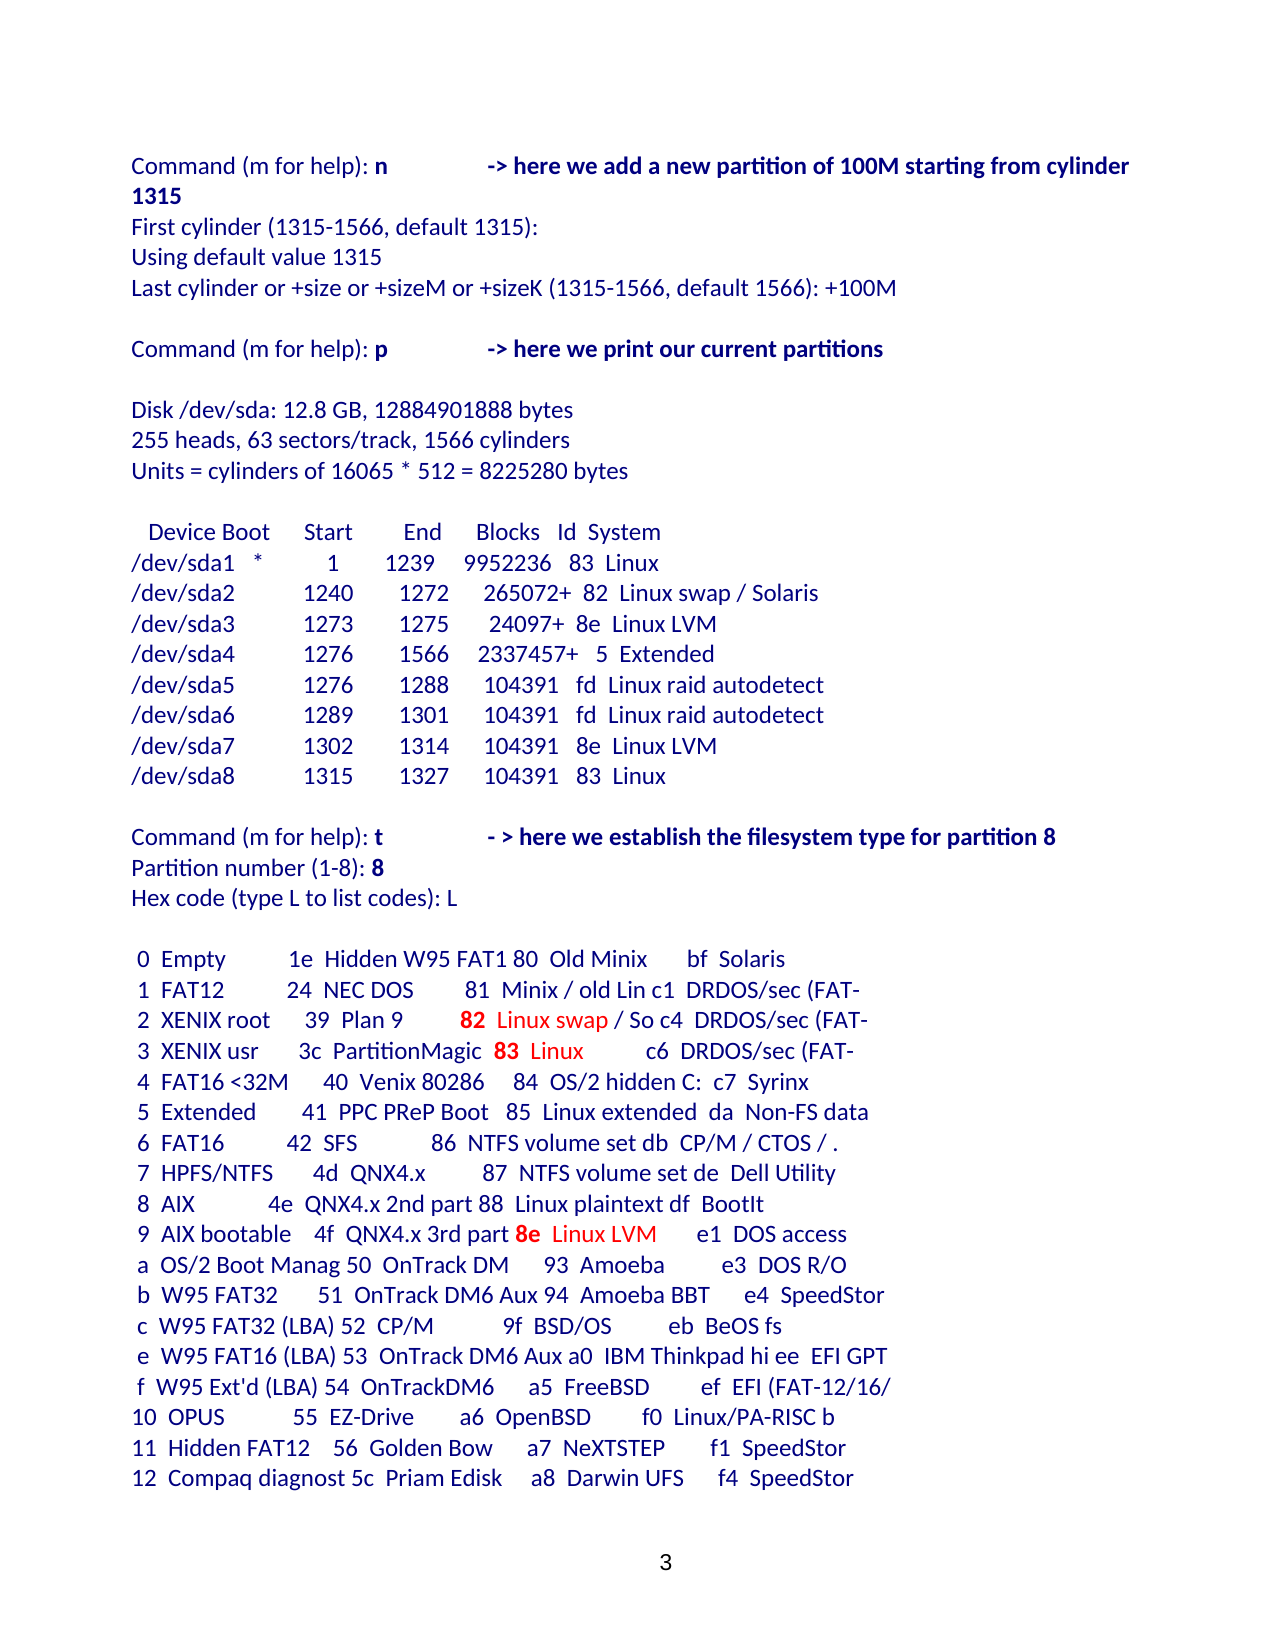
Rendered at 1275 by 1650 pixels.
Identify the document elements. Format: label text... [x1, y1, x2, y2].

text /dev/sda3 1273 1275 24097+ 8e Linux LVM [131, 608, 1144, 638]
text Device Boot Start End Blocks Id System [131, 516, 1144, 547]
text c W95 FAT32 (LBA) 52 CP/M 9f BSD/OS eb BeOS fs [131, 1310, 1144, 1340]
text 255 heads, 63 sectors/track, 1566 cylinders [131, 425, 1144, 455]
text 4 FAT16 <32M 40 Venix 80286 84 OS/2 hidden C: c7 Syrinx [131, 1066, 1144, 1096]
text b W95 FAT32 51 OnTrack DM6 Aux 94 Amoeba BBT e4 SpeedStor [131, 1279, 1144, 1310]
text First cylinder (1315-1566, default 1315): [131, 211, 1144, 242]
text Command (m for help): p -> here we print our current partitions [131, 333, 1144, 364]
text 8 AIX 4e QNX4.x 2nd part 88 Linux plaintext df BootIt [131, 1188, 1144, 1218]
text /dev/sda8 1315 1327 104391 83 Linux [131, 760, 1144, 791]
text Command (m for help): n -> here we add a new partition of 100M starting from cylinder 1315 [131, 150, 1144, 211]
text /dev/sda2 1240 1272 265072+ 82 Linux swap / Solaris [131, 577, 1144, 608]
text /dev/sda5 1276 1288 104391 fd Linux raid autodetect [131, 669, 1144, 699]
text 1 FAT12 24 NEC DOS 81 Minix / old Lin c1 DRDOS/sec (FAT- [131, 974, 1144, 1004]
text 10 OPUS 55 EZ-Drive a6 OpenBSD f0 Linux/PA-RISC b [131, 1401, 1144, 1432]
text 3 XENIX usr 3c PartitionMagic 83 Linux c6 DRDOS/sec (FAT- [131, 1035, 1144, 1066]
text /dev/sda7 1302 1314 104391 8e Linux LVM [131, 730, 1144, 760]
text 11 Hidden FAT12 56 Golden Bow a7 NeXTSTEP f1 SpeedStor [131, 1432, 1144, 1462]
text Disk /dev/sda: 12.8 GB, 12884901888 bytes [131, 394, 1144, 425]
text 9 AIX bootable 4f QNX4.x 3rd part 8e Linux LVM e1 DOS access [131, 1218, 1144, 1249]
text 2 XENIX root 39 Plan 9 82 Linux swap / So c4 DRDOS/sec (FAT- [131, 1004, 1144, 1035]
text 6 FAT16 42 SFS 86 NTFS volume set db CP/M / CTOS / . [131, 1127, 1144, 1157]
text 0 Empty 1e Hidden W95 FAT1 80 Old Minix bf Solaris [131, 943, 1144, 974]
text Using default value 1315 [131, 242, 1144, 272]
text /dev/sda6 1289 1301 104391 fd Linux raid autodetect [131, 699, 1144, 730]
text 7 HPFS/NTFS 4d QNX4.x 87 NTFS volume set de Dell Utility [131, 1157, 1144, 1188]
text /dev/sda1 * 1 1239 9952236 83 Linux [131, 547, 1144, 577]
text 5 Extended 41 PPC PReP Boot 85 Linux extended da Non-FS data [131, 1096, 1144, 1127]
text Partition number (1-8): 8 [131, 852, 1144, 882]
text Command (m for help): t - > here we establish the filesystem type for partition 8 [131, 821, 1144, 852]
text 12 Compaq diagnost 5c Priam Edisk a8 Darwin UFS f4 SpeedStor [131, 1462, 1144, 1493]
text Hex code (type L to list codes): L [131, 882, 1144, 913]
text /dev/sda4 1276 1566 2337457+ 5 Extended [131, 638, 1144, 669]
text a OS/2 Boot Manag 50 OnTrack DM 93 Amoeba e3 DOS R/O [131, 1249, 1144, 1279]
text e W95 FAT16 (LBA) 53 OnTrack DM6 Aux a0 IBM Thinkpad hi ee EFI GPT [131, 1340, 1144, 1371]
text f W95 Ext'd (LBA) 54 OnTrackDM6 a5 FreeBSD ef EFI (FAT-12/16/ [131, 1371, 1144, 1401]
text Units = cylinders of 16065 * 512 = 8225280 bytes [131, 455, 1144, 486]
text Last cylinder or +size or +sizeM or +sizeK (1315-1566, default 1566): +100M [131, 272, 1144, 303]
